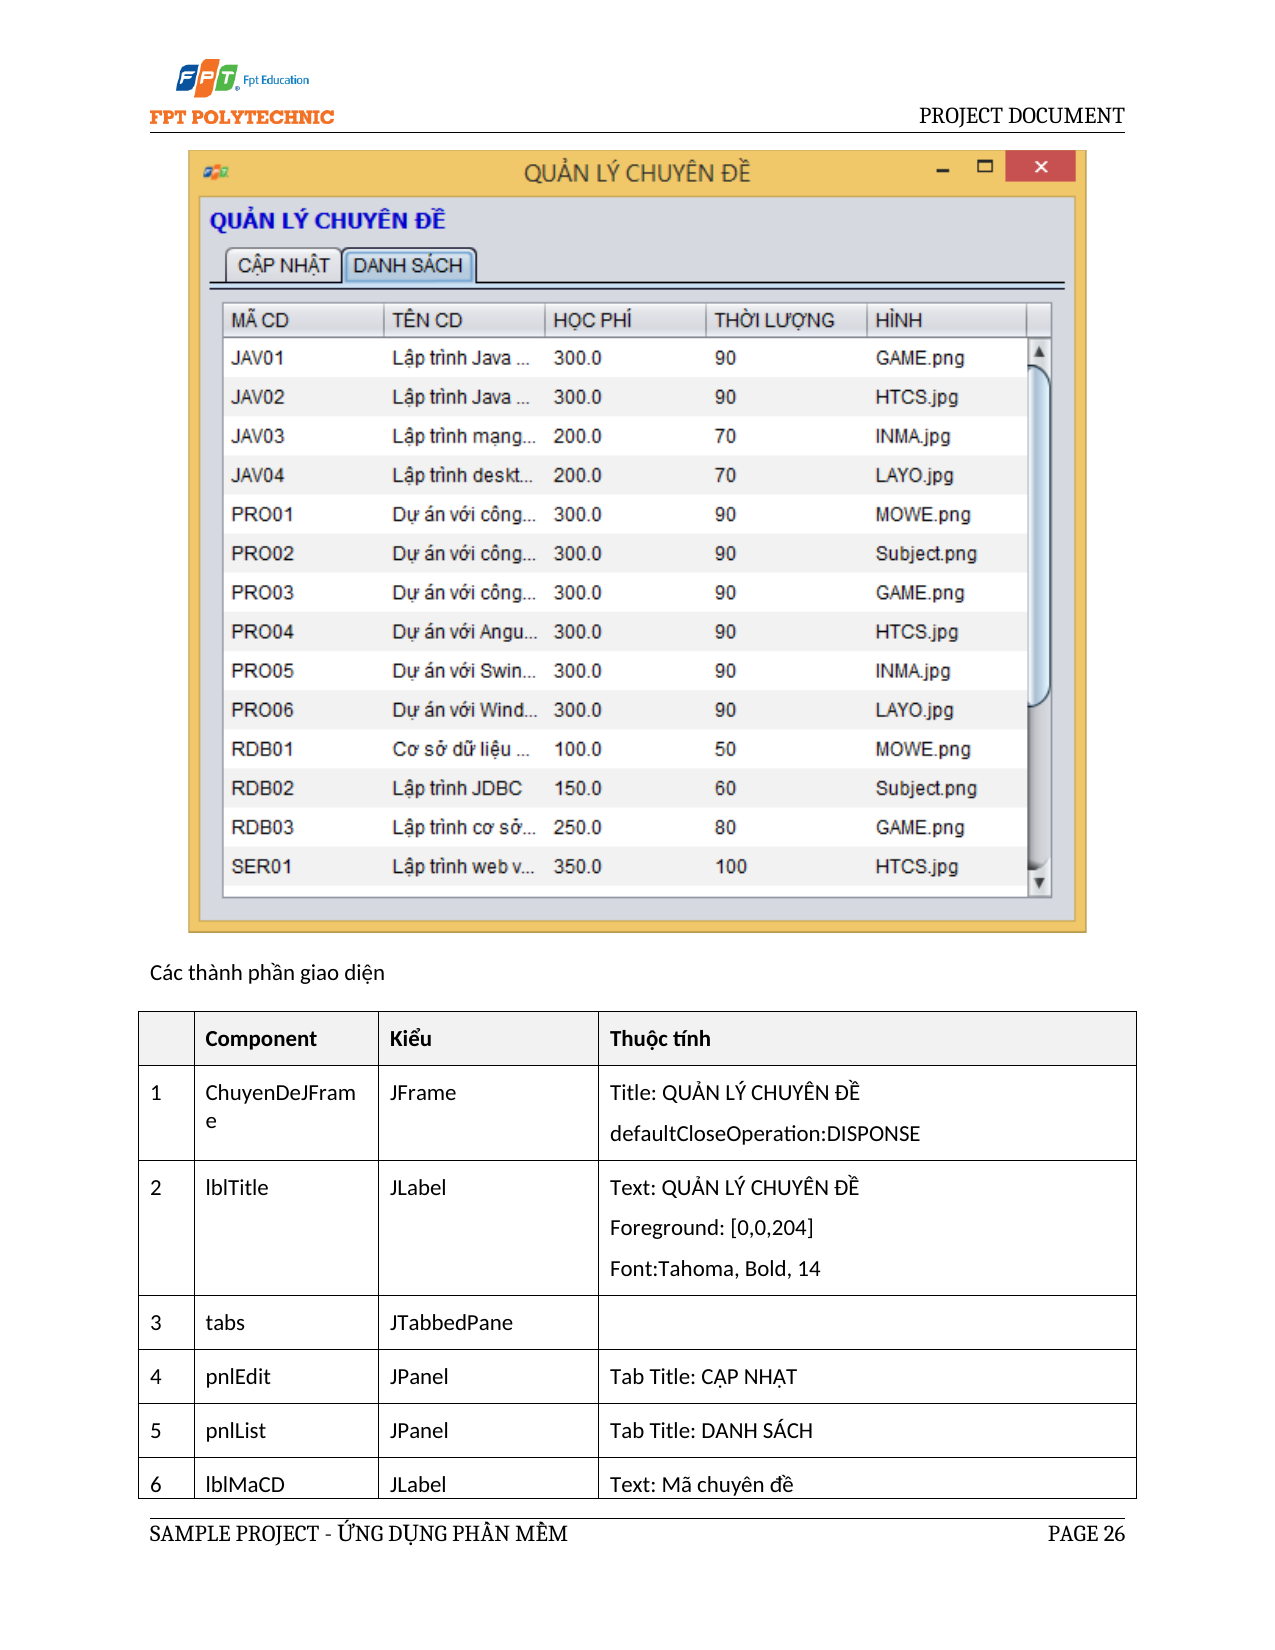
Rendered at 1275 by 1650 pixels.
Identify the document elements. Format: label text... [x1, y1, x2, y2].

table_cell ChuyenDeJFrame [195, 1066, 378, 1159]
picture [188, 150, 1087, 933]
table_cell 1 [139, 1066, 194, 1159]
table_cell Tab Title: DANH SÁCH [599, 1404, 1136, 1457]
text Các thành phần giao diện [150, 958, 1125, 986]
table_cell JPanel [379, 1404, 598, 1457]
table_cell tabs [195, 1296, 378, 1349]
table_cell 3 [139, 1296, 194, 1349]
table_cell [599, 1296, 1136, 1349]
table_header Thuộc tính [599, 1012, 1136, 1065]
table_header Kiểu [379, 1012, 598, 1065]
table_cell JLabel [379, 1161, 598, 1294]
table_cell JLabel [379, 1458, 598, 1498]
table_cell Tab Title: CẬP NHẬT [599, 1350, 1136, 1403]
table_cell pnlList [195, 1404, 378, 1457]
table_cell 5 [139, 1404, 194, 1457]
table_header Component [195, 1012, 378, 1065]
table_cell lblMaCD [195, 1458, 378, 1498]
table_cell Text: QUẢN LÝ CHUYÊN ĐỀ Foreground: [0,0,204] Font:Tahoma, Bold, 14 [599, 1161, 1136, 1294]
table_cell Title: QUẢN LÝ CHUYÊN ĐỀ defaultCloseOperation:DISPONSE [599, 1066, 1136, 1159]
table_cell Text: Mã chuyên đề [599, 1458, 1136, 1498]
table_cell 6 [139, 1458, 194, 1498]
table_cell pnlEdit [195, 1350, 378, 1403]
picture [150, 59, 336, 124]
table_cell JPanel [379, 1350, 598, 1403]
table_cell 4 [139, 1350, 194, 1403]
table_cell JTabbedPane [379, 1296, 598, 1349]
table_header [139, 1012, 194, 1065]
table_cell 2 [139, 1161, 194, 1294]
table_cell JFrame [379, 1066, 598, 1159]
table_cell lblTitle [195, 1161, 378, 1294]
